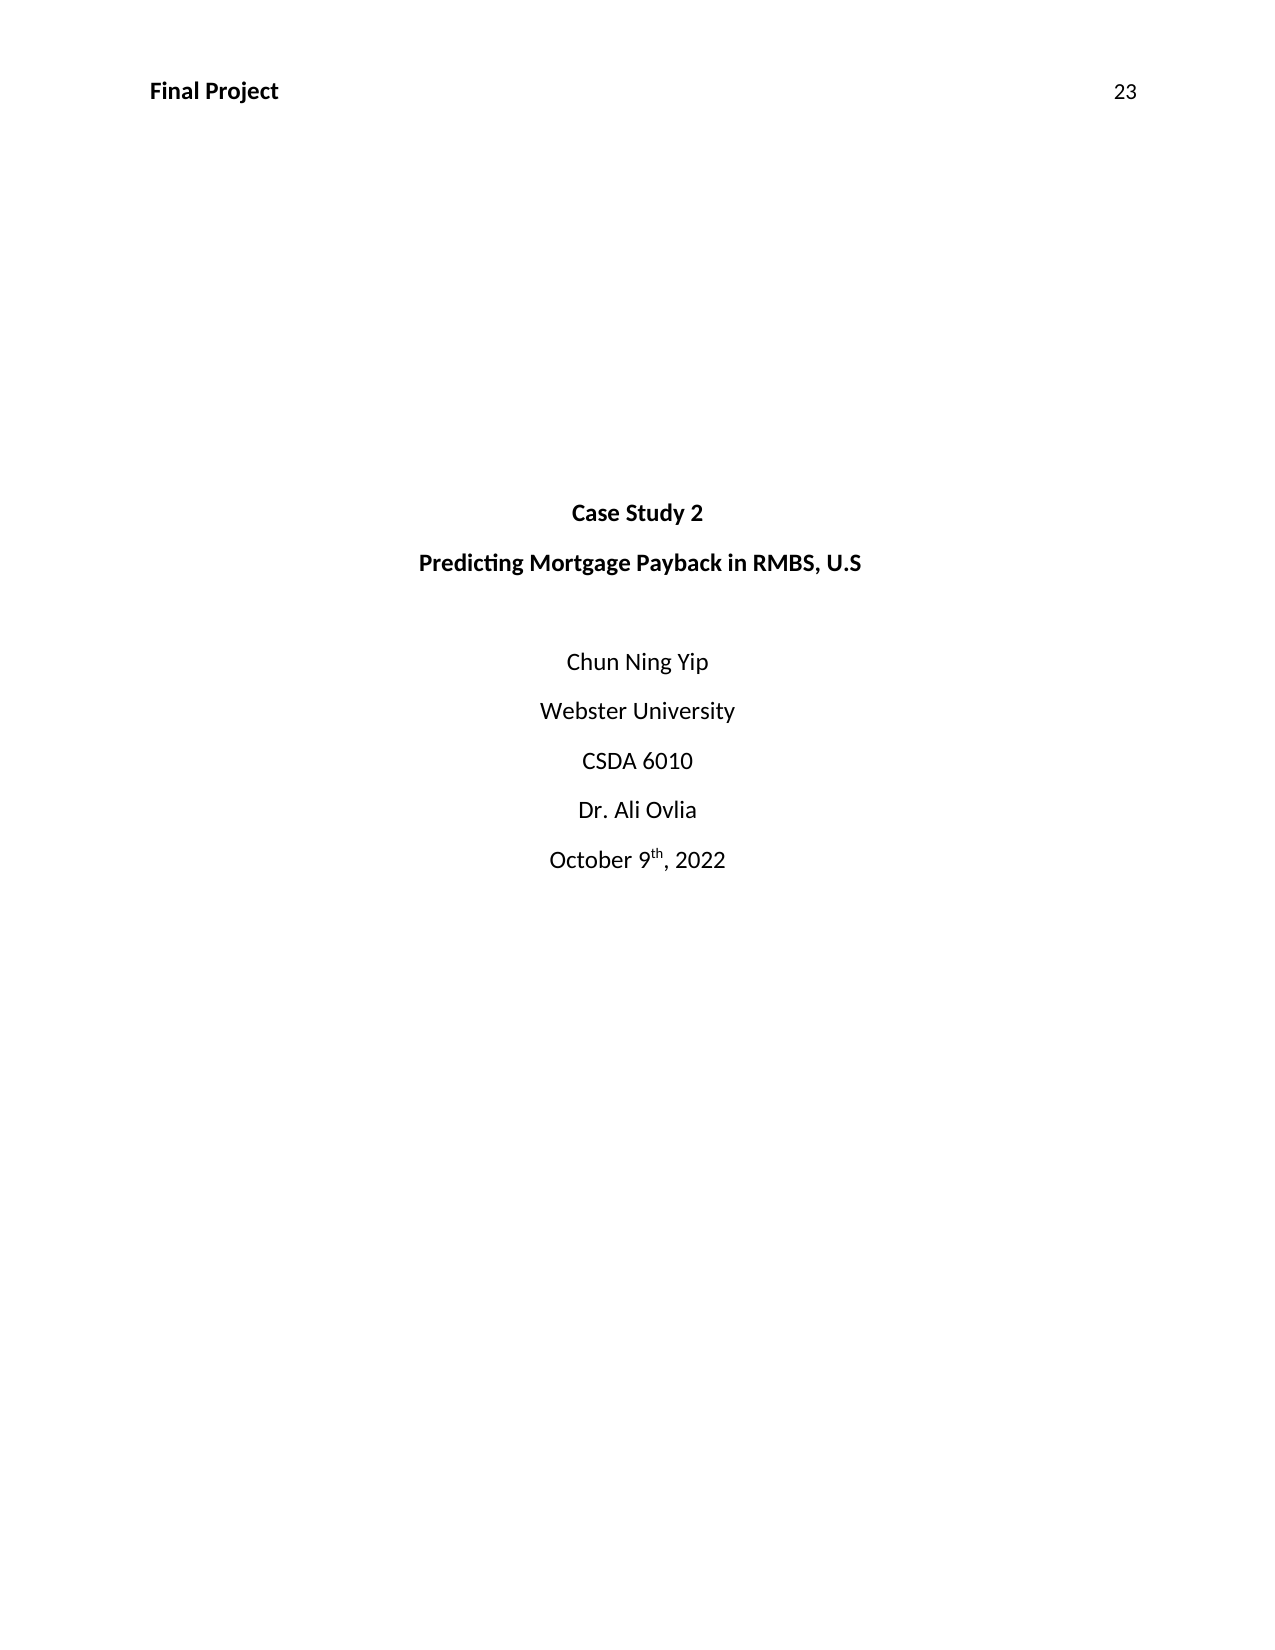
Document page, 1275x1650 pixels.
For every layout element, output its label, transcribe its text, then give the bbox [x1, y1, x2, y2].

text Dr. Ali Ovlia [150, 794, 1125, 825]
text Chun Ning Yip [150, 646, 1125, 676]
text Case Study 2 [150, 497, 1125, 528]
text October 9th, 2022 [150, 844, 1125, 875]
text CSDA 6010 [150, 745, 1125, 776]
text Predicting Mortgage Payback in RMBS, U.S [150, 547, 1125, 577]
text Webster University [150, 695, 1125, 726]
